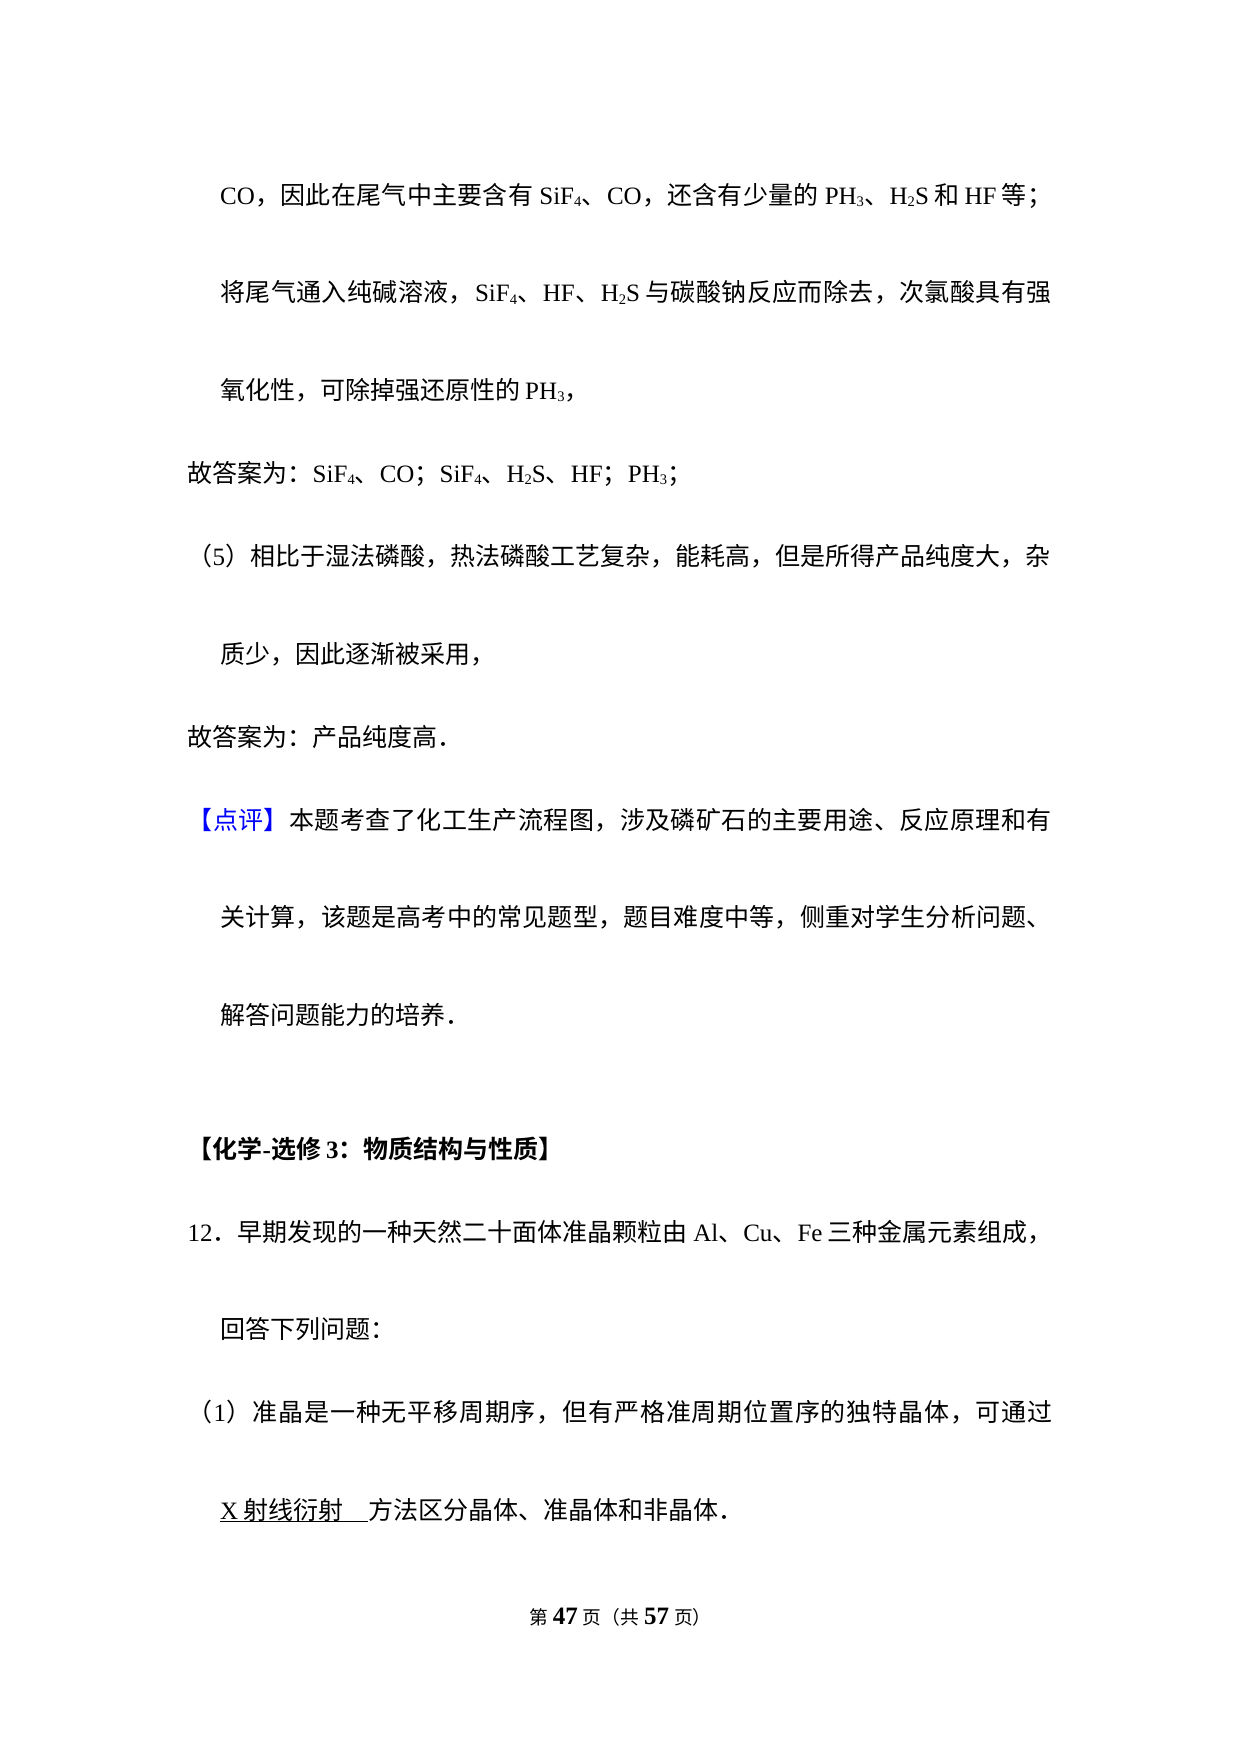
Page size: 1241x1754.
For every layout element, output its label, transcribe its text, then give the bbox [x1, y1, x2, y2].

text 12．早期发现的一种天然二十面体准晶颗粒由Al、Cu、Fe三种金属元素组成，回答下列问题： [187, 1198, 1053, 1360]
text 【化学-选修3：物质结构与性质】 [187, 1115, 1053, 1180]
text 【点评】本题考查了化工生产流程图，涉及磷矿石的主要用途、反应原理和有关计算，该题是高考中的常见题型，题目难度中等，侧重对学生分析问题、解答问题能力的培养． [187, 786, 1053, 1046]
text 故答案为：SiF4、CO；SiF4、H2S、HF；PH3； [187, 439, 1053, 504]
text 故答案为：产品纯度高． [187, 703, 1053, 768]
text （1）准晶是一种无平移周期序，但有严格准周期位置序的独特晶体，可通过 X射线衍射 方法区分晶体、准晶体和非晶体． [187, 1378, 1053, 1541]
text （5）相比于湿法磷酸，热法磷酸工艺复杂，能耗高，但是所得产品纯度大，杂质少，因此逐渐被采用， [187, 522, 1053, 685]
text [187, 161, 1053, 421]
